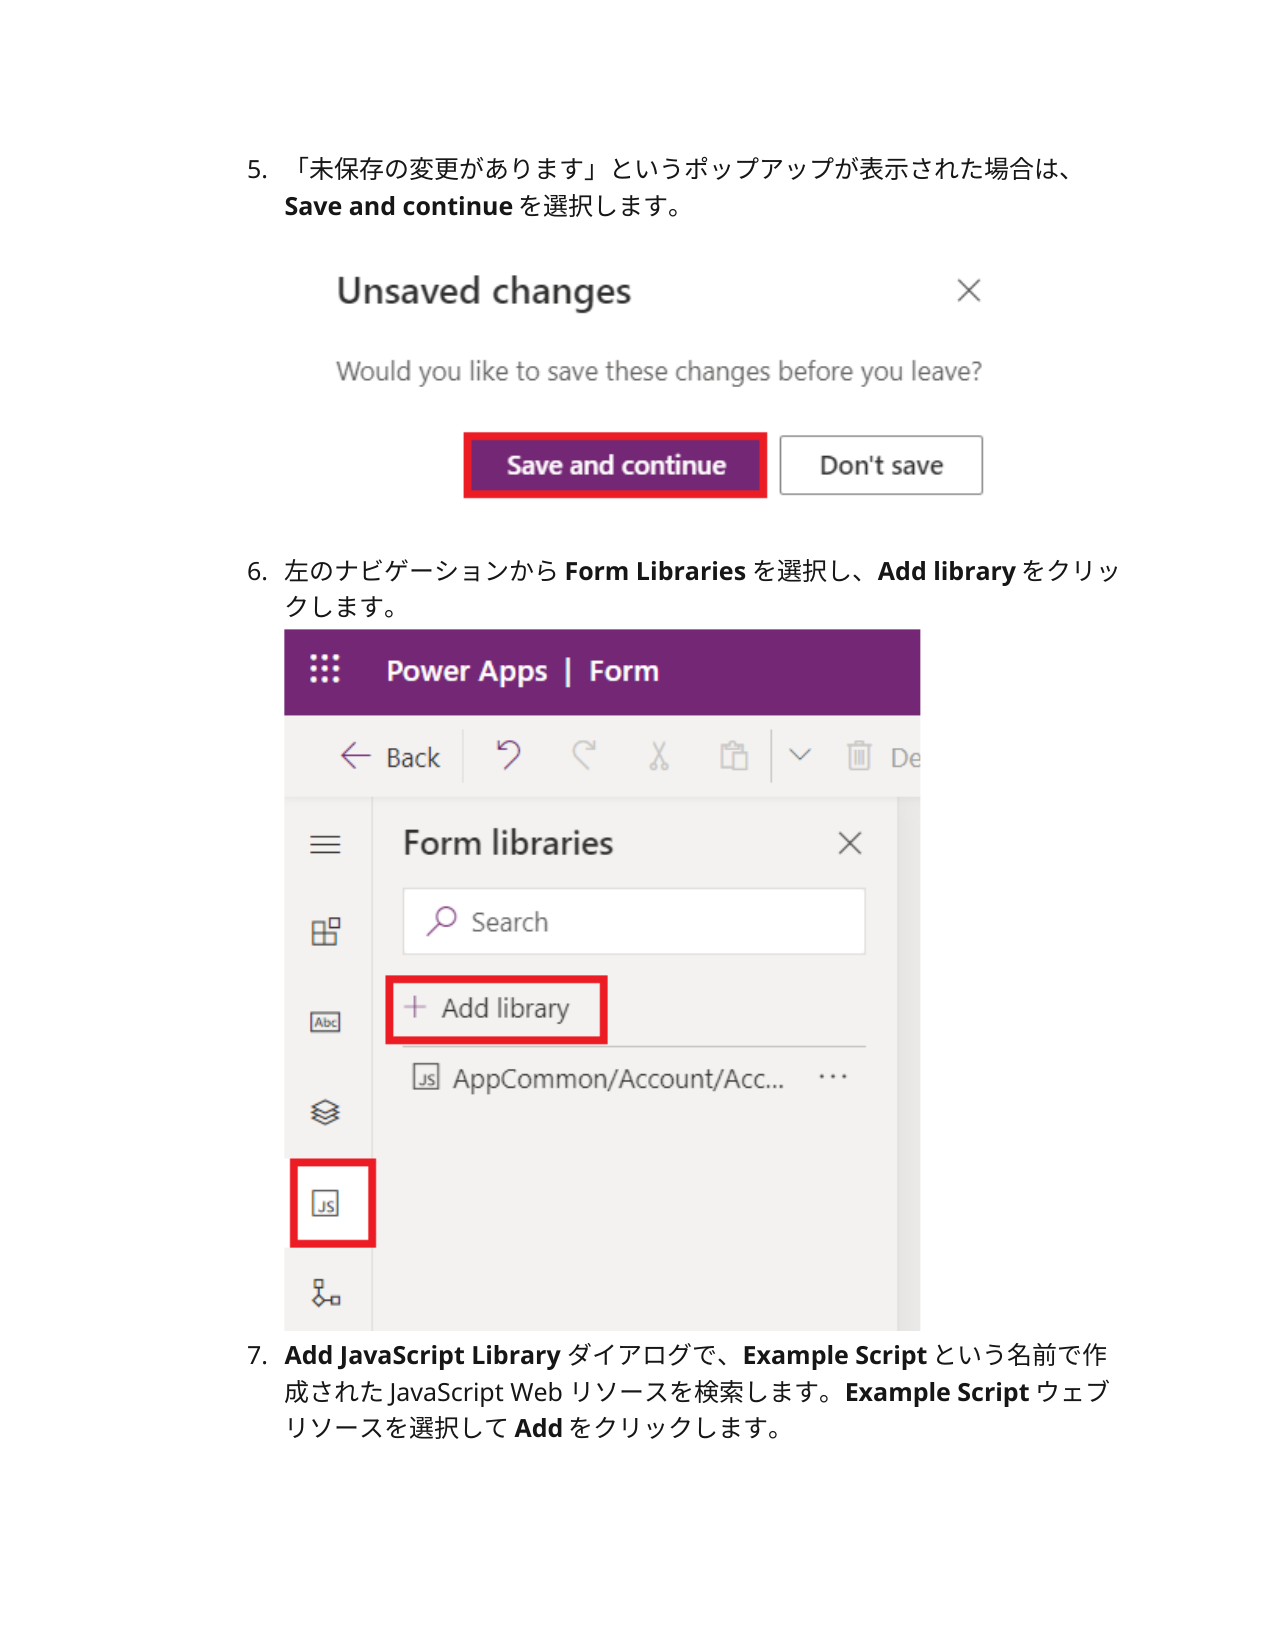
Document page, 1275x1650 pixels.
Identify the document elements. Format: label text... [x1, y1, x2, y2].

list 左のナビゲーションからForm Libraries を選択し、Add libraryをクリックします。 [247, 551, 1125, 624]
picture [284, 227, 1035, 547]
picture [284, 629, 921, 1331]
list 「未保存の変更があります」というポップアップが表示された場合は、Save and continueを選択します。 [247, 150, 1125, 222]
list Add JavaScript Library ダイアログで、Example Scriptという名前で作成されたJavaScript Web リソースを検索します。Example Scriptウェブリソースを選択してAddをクリックします。 [247, 1336, 1125, 1444]
